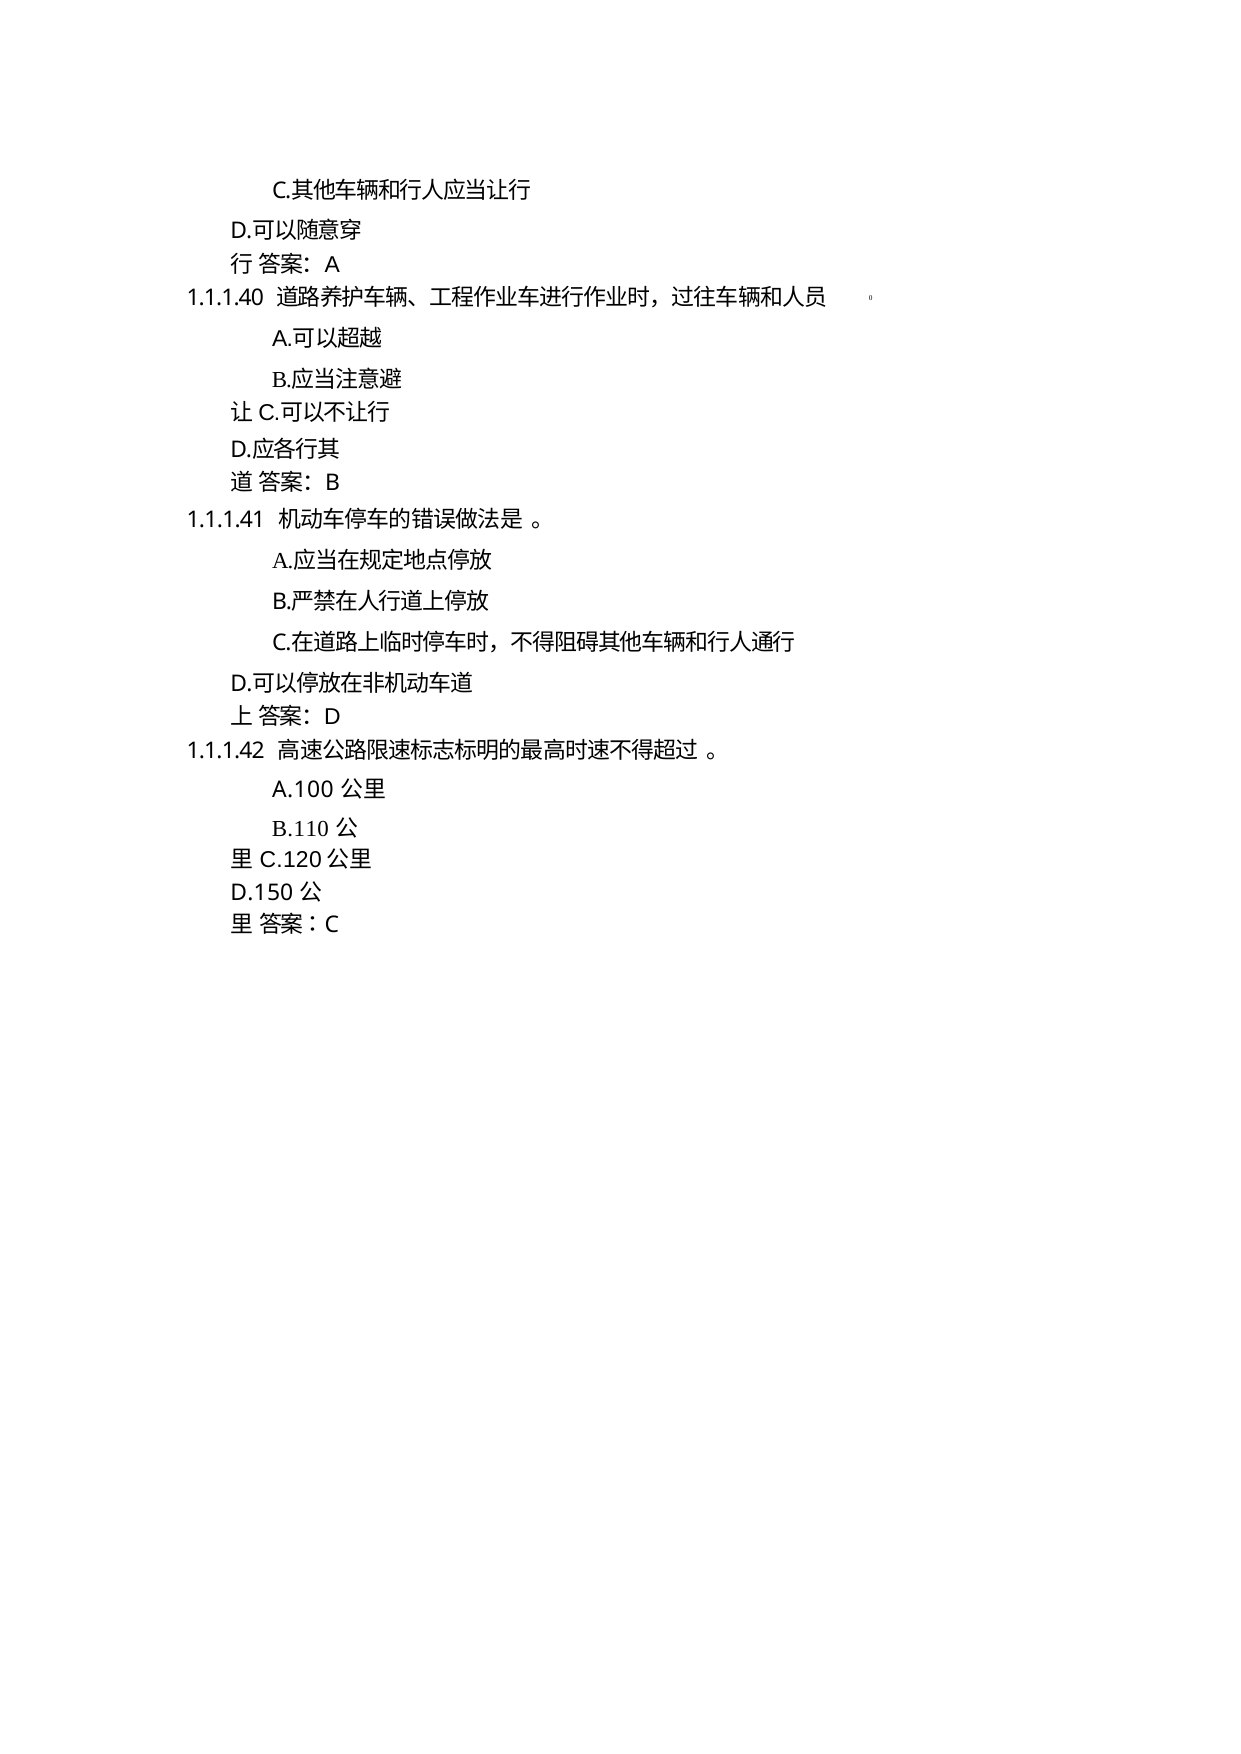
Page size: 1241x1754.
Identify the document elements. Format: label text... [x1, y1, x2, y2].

text D.应各行其道 答案：B [230, 431, 359, 497]
text A.应当在规定地点停放 [272, 542, 1054, 575]
text C.在道路上临时停车时，不得阻碍其他车辆和行人通行 [272, 624, 1054, 657]
text 1.1.1.41 机动车停车的错误做法是 。 [186, 501, 1054, 535]
text B.应当注意避让 C.可以不让行 [230, 360, 422, 427]
text A.可以超越 [272, 320, 1054, 353]
text D.可以停放在非机动车道上 答案：D [230, 665, 493, 731]
text D.可以随意穿行 答案：A [230, 212, 383, 279]
text D.150 公里 答案：C [230, 876, 340, 939]
text C.其他车辆和行人应当让行 [272, 172, 1054, 205]
text A.100 公里 [272, 773, 1054, 804]
text 1.1.1.40 道路养护车辆、工程作业车进行作业时，过往车辆和人员 [186, 279, 1054, 312]
text B.严禁在人行道上停放 [272, 583, 1054, 616]
text B.110 公里 C.120公里 [230, 812, 379, 874]
text 1.1.1.42 高速公路限速标志标明的最高时速不得超过 。 [186, 732, 1054, 765]
